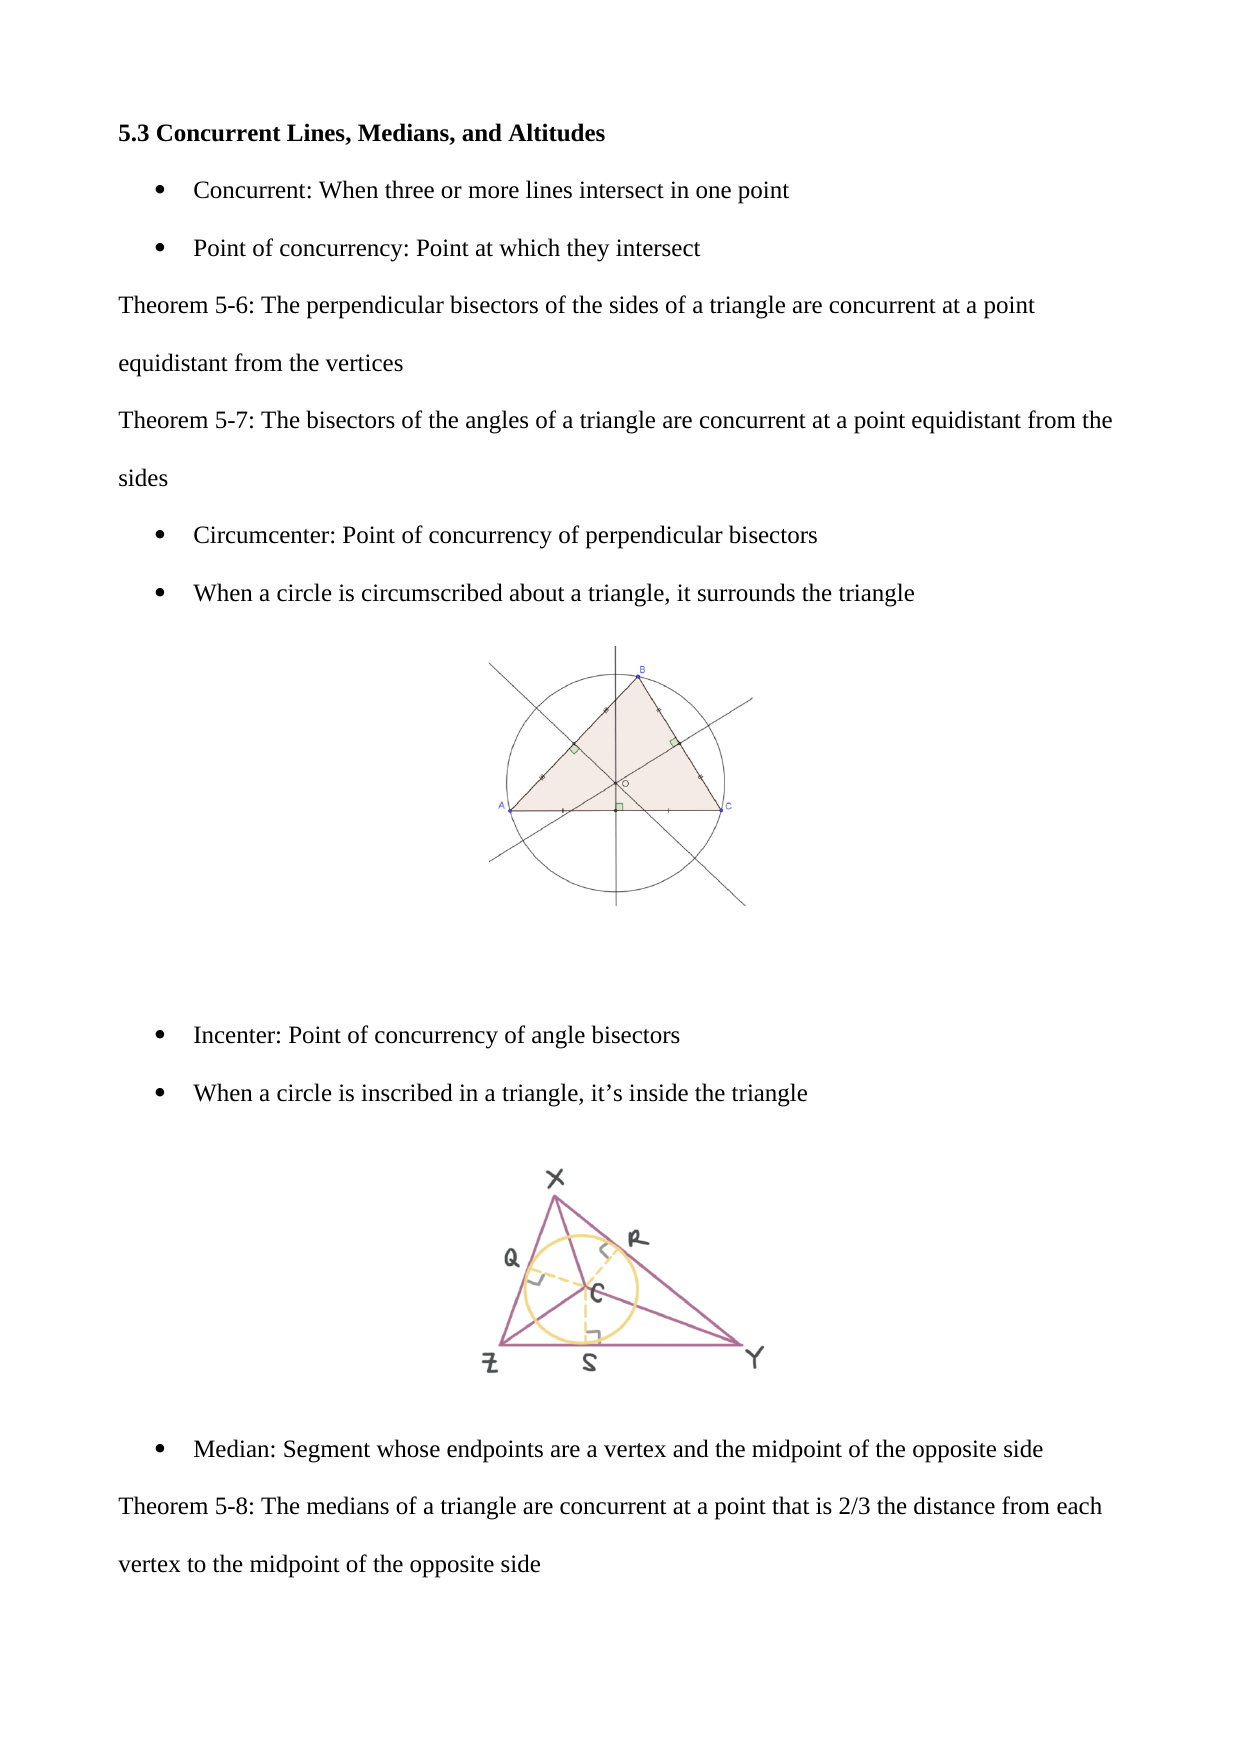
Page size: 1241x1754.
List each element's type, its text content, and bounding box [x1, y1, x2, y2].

list Incenter: Point of concurrency of angle bisectors [156, 1020, 1122, 1049]
list Concurrent: When three or more lines intersect in one point [156, 176, 1122, 204]
text Theorem 5-8: The medians of a triangle are concurrent at a point that is 2/3 the distance from each vertex to the midpoint of the opposite side [118, 1491, 1122, 1578]
list When a circle is inscribed in a triangle, it’s inside the triangle [156, 1078, 1122, 1106]
list When a circle is circumscribed about a triangle, it surrounds the triangle [156, 578, 1122, 607]
text Theorem 5-6: The perpendicular bisectors of the sides of a triangle are concurrent at a point equidistant from the vertices [118, 291, 1122, 377]
list Circumcenter: Point of concurrency of perpendicular bisectors [156, 521, 1122, 549]
picture [488, 646, 753, 906]
list Median: Segment whose endpoints are a vertex and the midpoint of the opposite side [156, 1193, 1122, 1463]
text Theorem 5-7: The bisectors of the angles of a triangle are concurrent at a point equidistant from the sides [118, 406, 1122, 492]
list Point of concurrency: Point at which they intersect [156, 233, 1122, 262]
picture [478, 1164, 769, 1377]
text 5.3 Concurrent Lines, Medians, and Altitudes [118, 118, 1122, 147]
